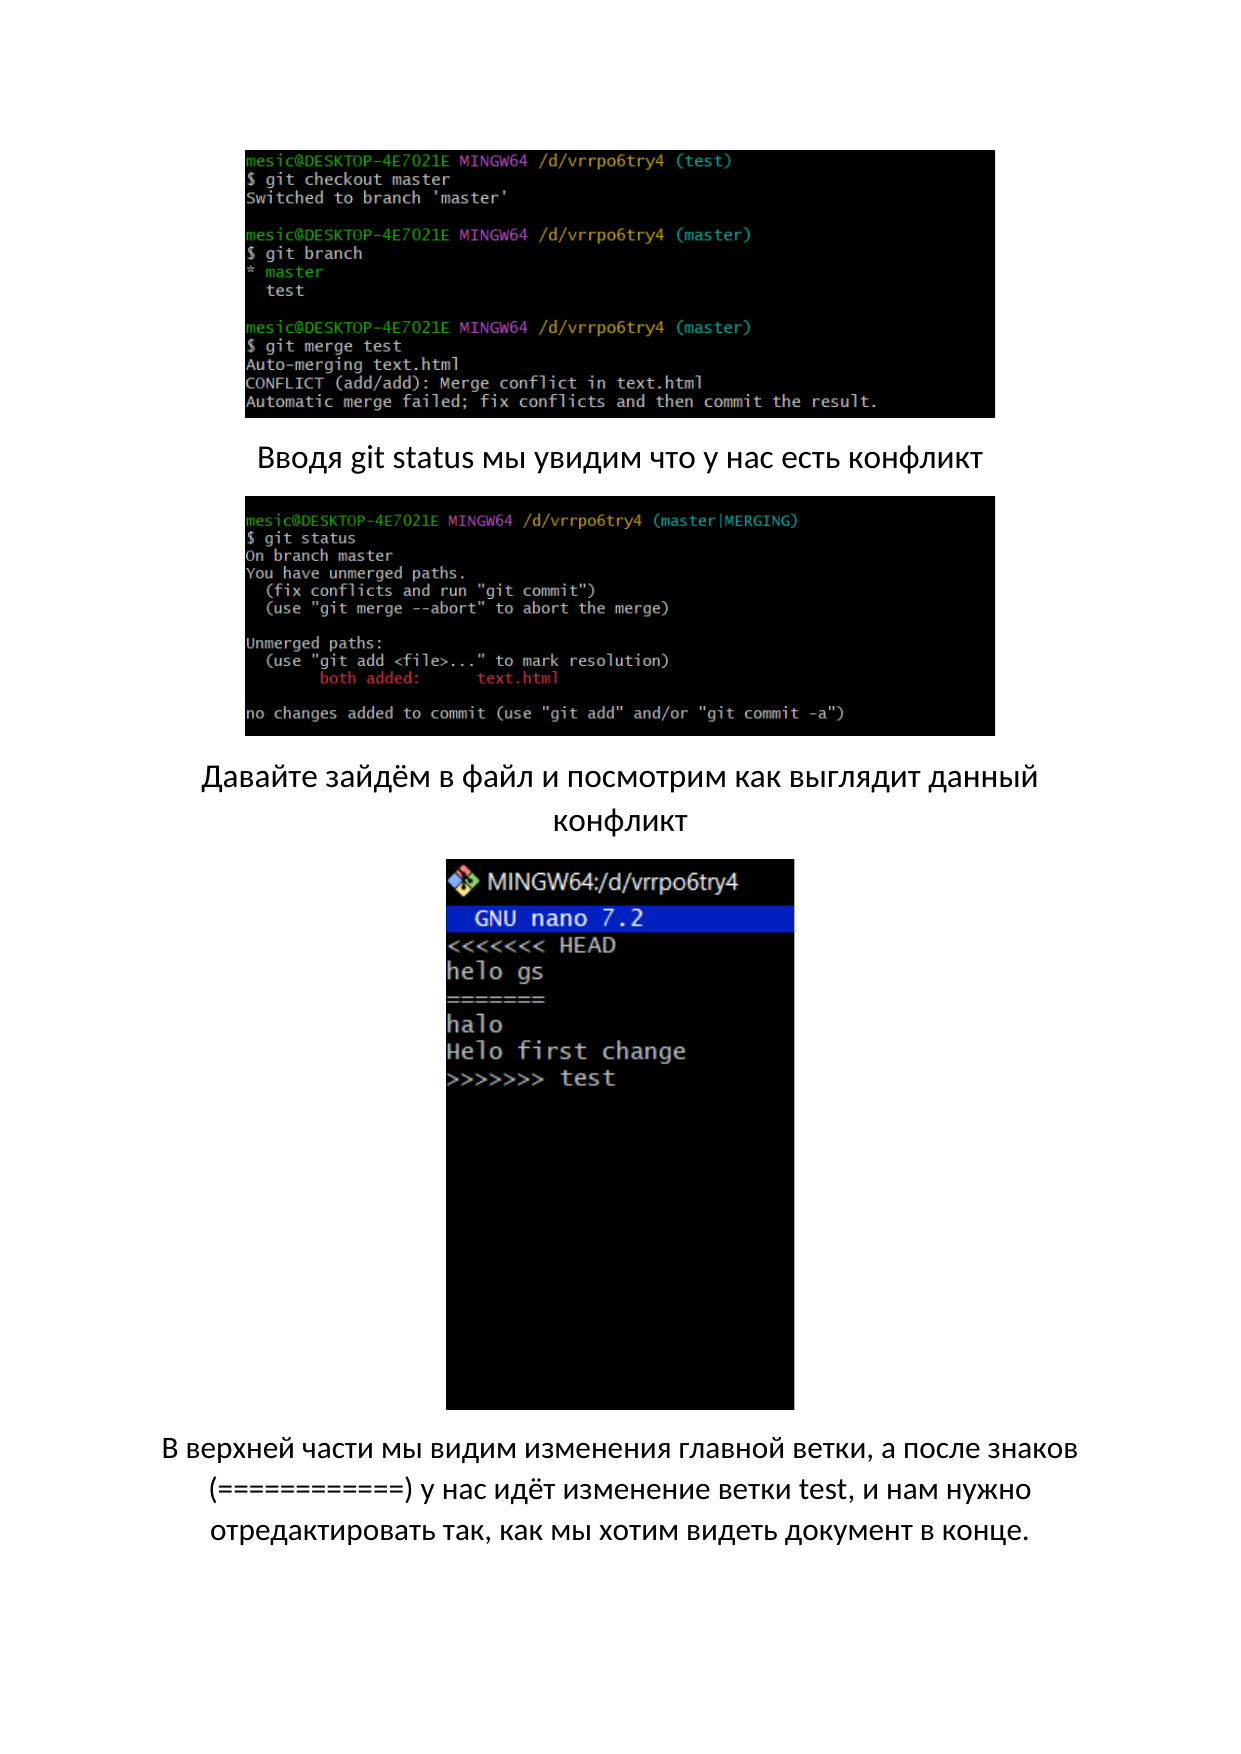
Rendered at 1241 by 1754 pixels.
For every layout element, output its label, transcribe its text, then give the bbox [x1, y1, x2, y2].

text Вводя git status мы увидим что у нас есть конфликт [150, 436, 1090, 477]
text Давайте зайдём в файл и посмотрим как выглядит данный конфликт [150, 754, 1090, 839]
text В верхней части мы видим изменения главной ветки, а после знаков (============) у нас идёт изменение ветки test, и нам нужно отредактировать так, как мы хотим видеть документ в конце. [150, 1428, 1090, 1548]
